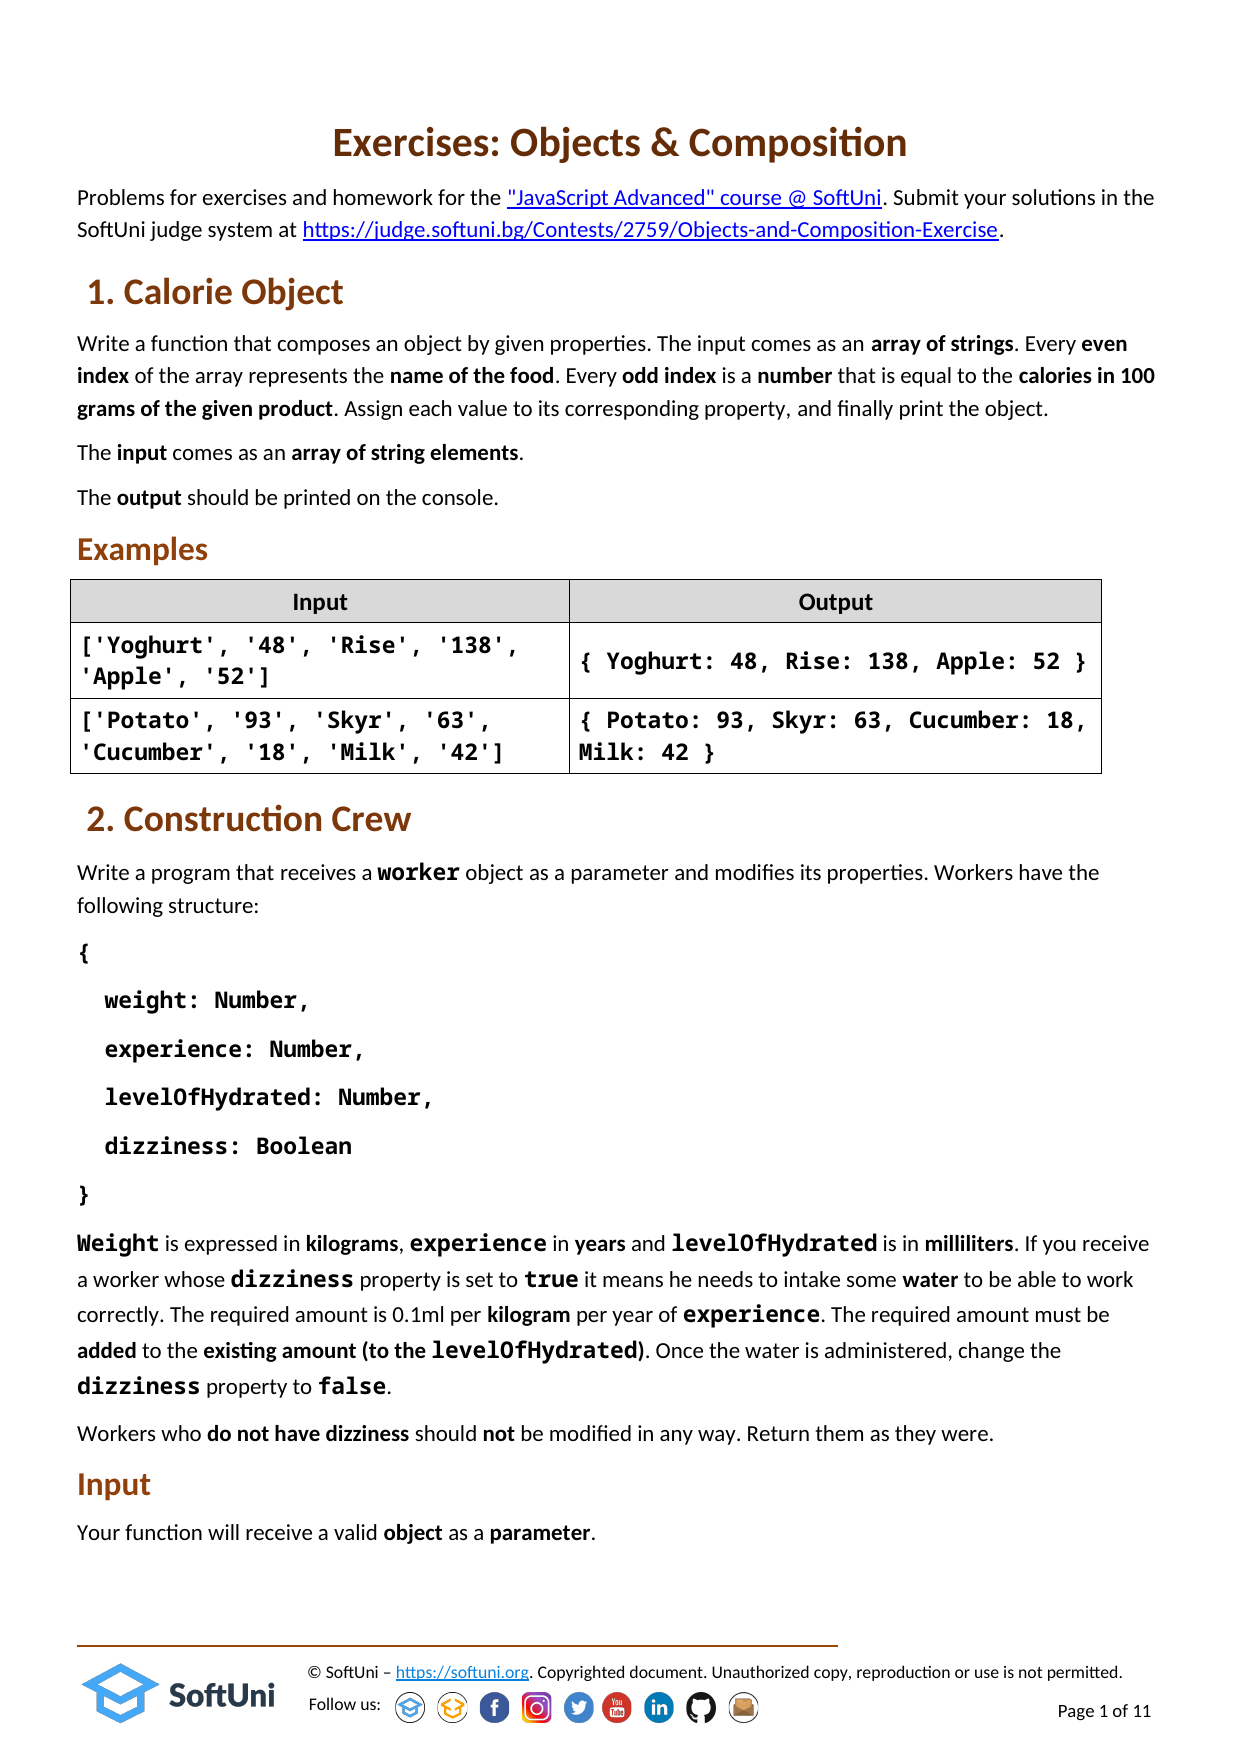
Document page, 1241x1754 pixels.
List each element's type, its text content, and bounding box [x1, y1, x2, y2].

picture [658, 1705, 667, 1714]
picture [728, 1692, 759, 1723]
table_header Input [71, 580, 569, 622]
picture [644, 1692, 653, 1701]
text levelOfHydrated: Number, [77, 1081, 1163, 1112]
subtitle Construction Crew [86, 795, 1163, 841]
table_cell ['Potato', '93', 'Skyr', '63', 'Cucumber', '18', 'Milk', '42'] [71, 699, 569, 773]
text The input comes as an array of string elements. [77, 438, 1163, 466]
text Problems for exercises and homework for the "JavaScript Advanced" course @ SoftUni. Submit your solutions in the SoftUni judge system at https://judge.softuni.bg/Contests/2759/Objects-and-Composition-Exercise. [77, 183, 1163, 243]
text weight: Number, [77, 984, 1163, 1016]
text { [77, 936, 1163, 967]
table_cell { Potato: 93, Skyr: 63, Cucumber: 18, Milk: 42 } [570, 699, 1101, 773]
table_header Output [570, 580, 1101, 622]
picture [686, 1692, 716, 1723]
picture [75, 1658, 281, 1729]
picture [479, 1692, 510, 1723]
subtitle Calorie Object [86, 268, 1163, 314]
text experience: Number, [77, 1033, 1163, 1064]
picture [665, 1692, 674, 1701]
text Write a program that receives a worker object as a parameter and modifies its properties. Workers have the following structure: [77, 856, 1163, 919]
text Your function will receive a valid object as a parameter. [77, 1518, 1163, 1547]
subtitle Exercises: Objects & Composition [77, 116, 1163, 167]
table_cell ['Yoghurt', '48', 'Rise', '138', 'Apple', '52'] [71, 623, 569, 697]
text dizziness: Boolean [77, 1130, 1163, 1161]
picture [564, 1692, 594, 1723]
table_cell { Yoghurt: 48, Rise: 138, Apple: 52 } [570, 623, 1101, 697]
text } [77, 1178, 1163, 1209]
text Write a function that composes an object by given properties. The input comes as an array of strings. Every even index of the array represents the name of the food. Every odd index is a number that is equal to the calories in 100 grams of the given product. Assign each value to its corresponding property, and finally print the object. [77, 329, 1163, 422]
text Weight is expressed in kilograms, experience in years and levelOfHydrated is in milliliters. If you receive a worker whose dizziness property is set to true it means he needs to intake some water to be able to work correctly. The required amount is 0.1ml per kilogram per year of experience. The required amount must be added to the existing amount (to the levelOfHydrated). Once the water is administered, change the dizziness property to false. [77, 1227, 1163, 1402]
picture [522, 1692, 552, 1723]
picture [395, 1692, 425, 1723]
subtitle Input [77, 1463, 1163, 1504]
picture [602, 1692, 632, 1723]
picture [644, 1714, 653, 1723]
picture [665, 1714, 674, 1723]
text The output should be printed on the console. [77, 483, 1163, 511]
picture [437, 1692, 468, 1723]
text Workers who do not have dizziness should not be modified in any way. Return them as they were. [77, 1419, 1163, 1447]
subtitle Examples [77, 528, 1163, 568]
